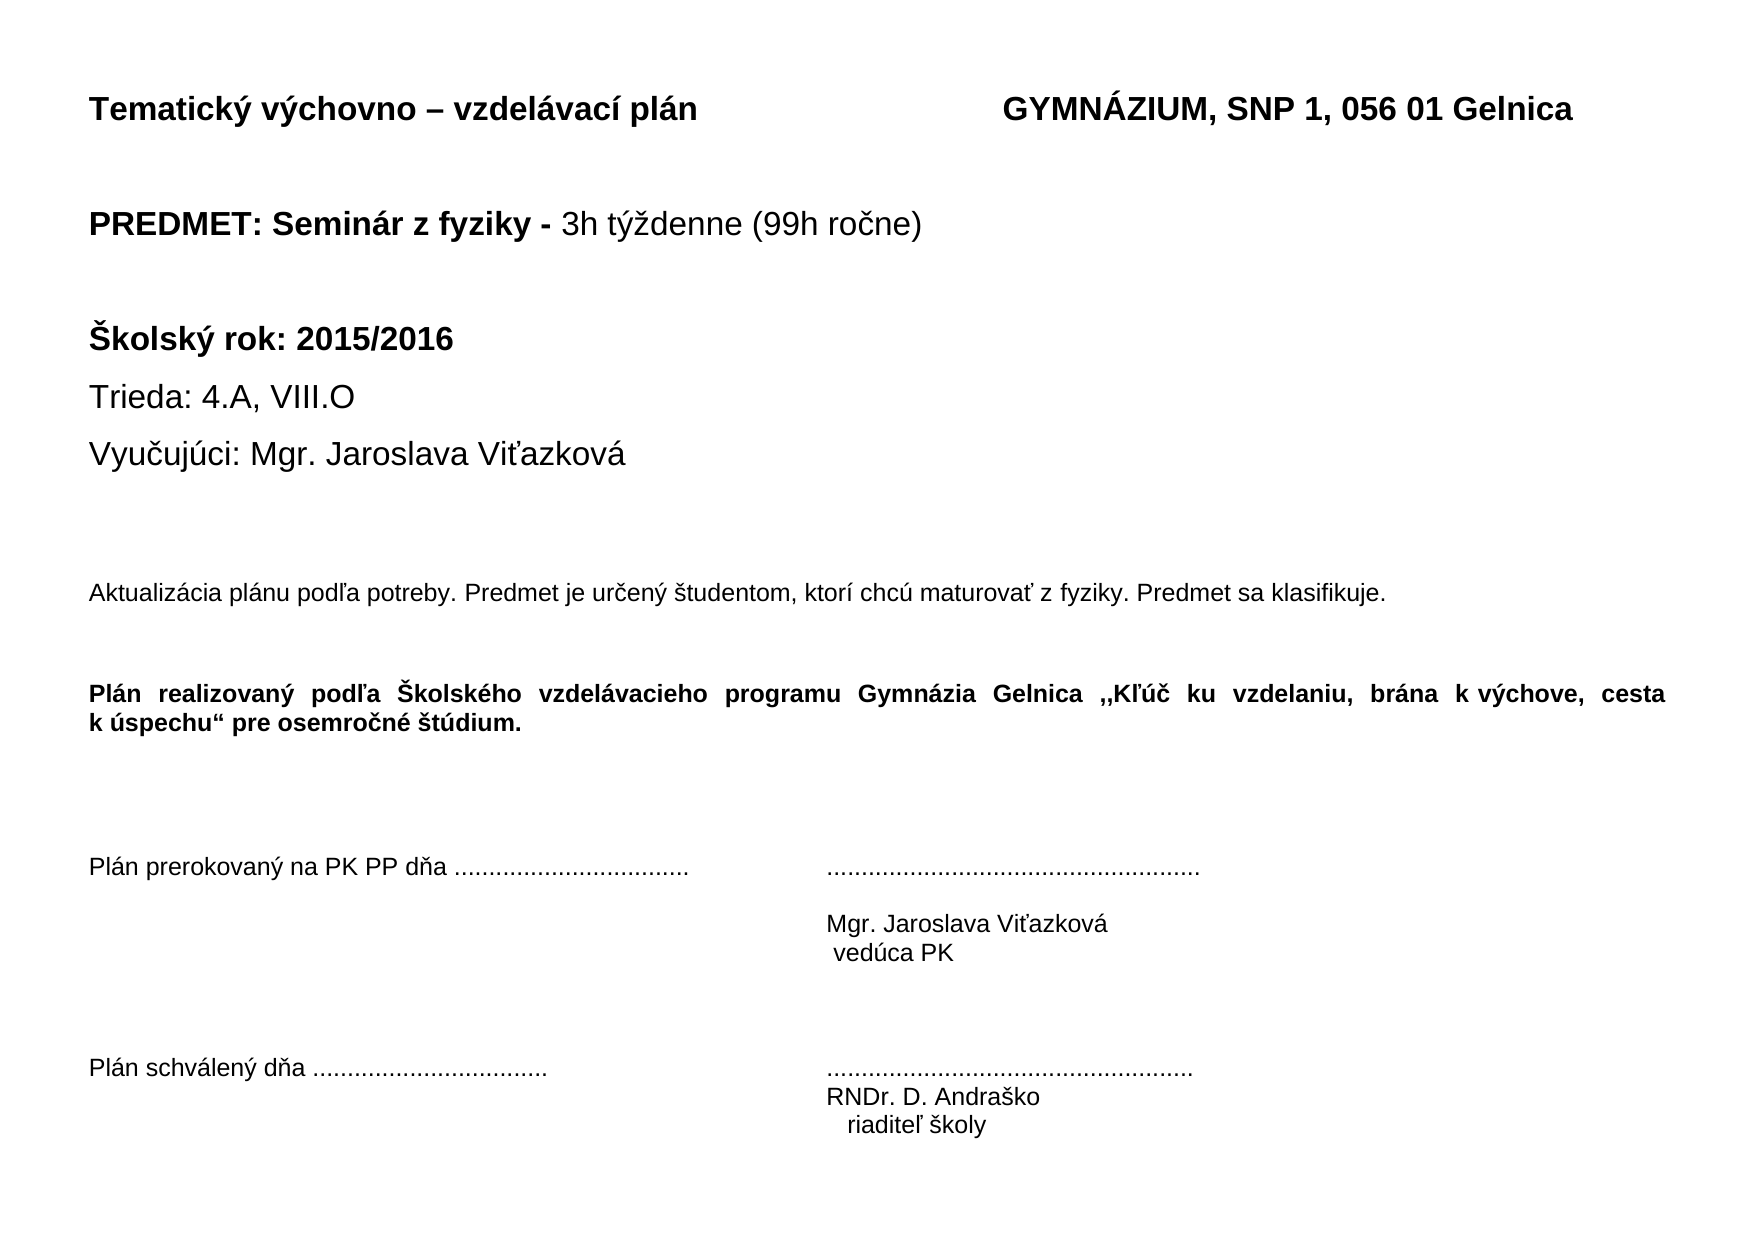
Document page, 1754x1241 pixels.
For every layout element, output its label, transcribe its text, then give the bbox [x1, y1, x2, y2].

text Školský rok: 2015/2016 [89, 319, 1665, 358]
text RNDr. D. Andraško [89, 1081, 1665, 1110]
text riaditeľ školy [89, 1110, 1665, 1139]
text Vyučujúci: Mgr. Jaroslava Viťazková [89, 434, 1665, 473]
text Plán realizovaný podľa Školského vzdelávacieho programu Gymnázia Gelnica ,,Kľúč ku vzdelaniu, brána k výchove, cesta k úspechu“ pre osemročné štúdium. [89, 679, 1665, 736]
text vedúca PK [89, 938, 1665, 966]
text Mgr. Jaroslava Viťazková [89, 909, 1665, 938]
text Aktualizácia plánu podľa potreby. Predmet je určený študentom, ktorí chcú maturovať z fyziky. Predmet sa klasifikuje. [89, 578, 1665, 607]
text PREDMET: Seminár z fyziky - 3h týždenne (99h ročne) [89, 204, 1665, 242]
title Tematický výchovno – vzdelávací plán GYMNÁZIUM, SNP 1, 056 01 Gelnica [89, 89, 1665, 127]
text Plán prerokovaný na PK PP dňa .................................. ...................................................... [89, 851, 1665, 880]
text Trieda: 4.A, VIII.O [89, 377, 1665, 415]
text Plán schválený dňa .................................. ..................................................... [89, 1053, 1665, 1081]
